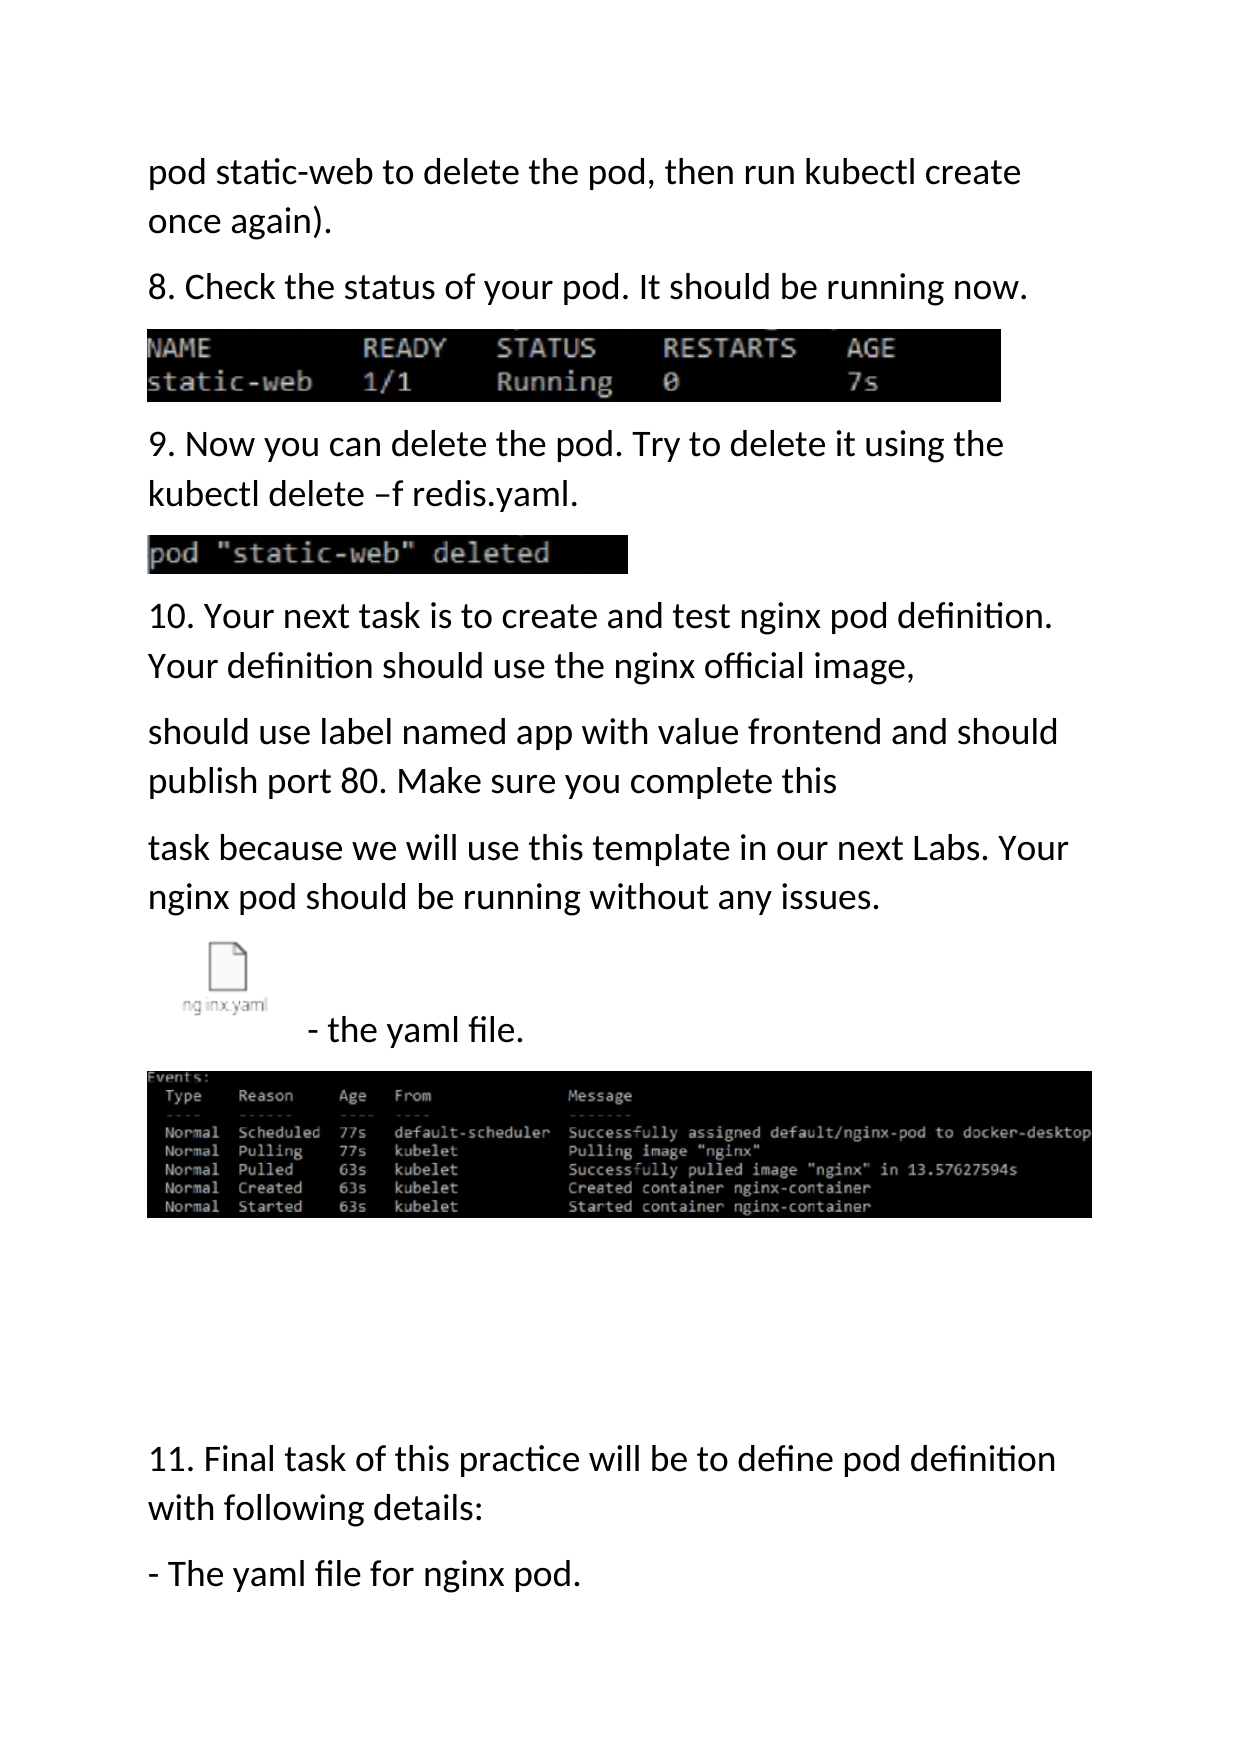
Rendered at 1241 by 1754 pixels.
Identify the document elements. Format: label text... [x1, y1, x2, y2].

text - The yaml file for nginx pod. [148, 1550, 1093, 1596]
text 9. Now you can delete the pod. Try to delete it using the kubectl delete –f redis.yaml. [148, 420, 1093, 516]
text - the yaml file. [148, 939, 1093, 1052]
picture [147, 1071, 1092, 1218]
text 10. Your next task is to create and test nginx pod definition. Your definition should use the nginx official image, [148, 592, 1093, 688]
text 11. Final task of this practice will be to define pod definition with following details: [148, 1435, 1093, 1530]
picture [147, 329, 1001, 402]
text pod static-web to delete the pod, then run kubectl create once again). [148, 148, 1093, 243]
text 8. Check the status of your pod. It should be running now. [148, 263, 1093, 309]
picture [147, 535, 628, 574]
text task because we will use this template in our next Labs. Your nginx pod should be running without any issues. [148, 823, 1093, 919]
text should use label named app with value frontend and should publish port 80. Make sure you complete this [148, 708, 1093, 803]
